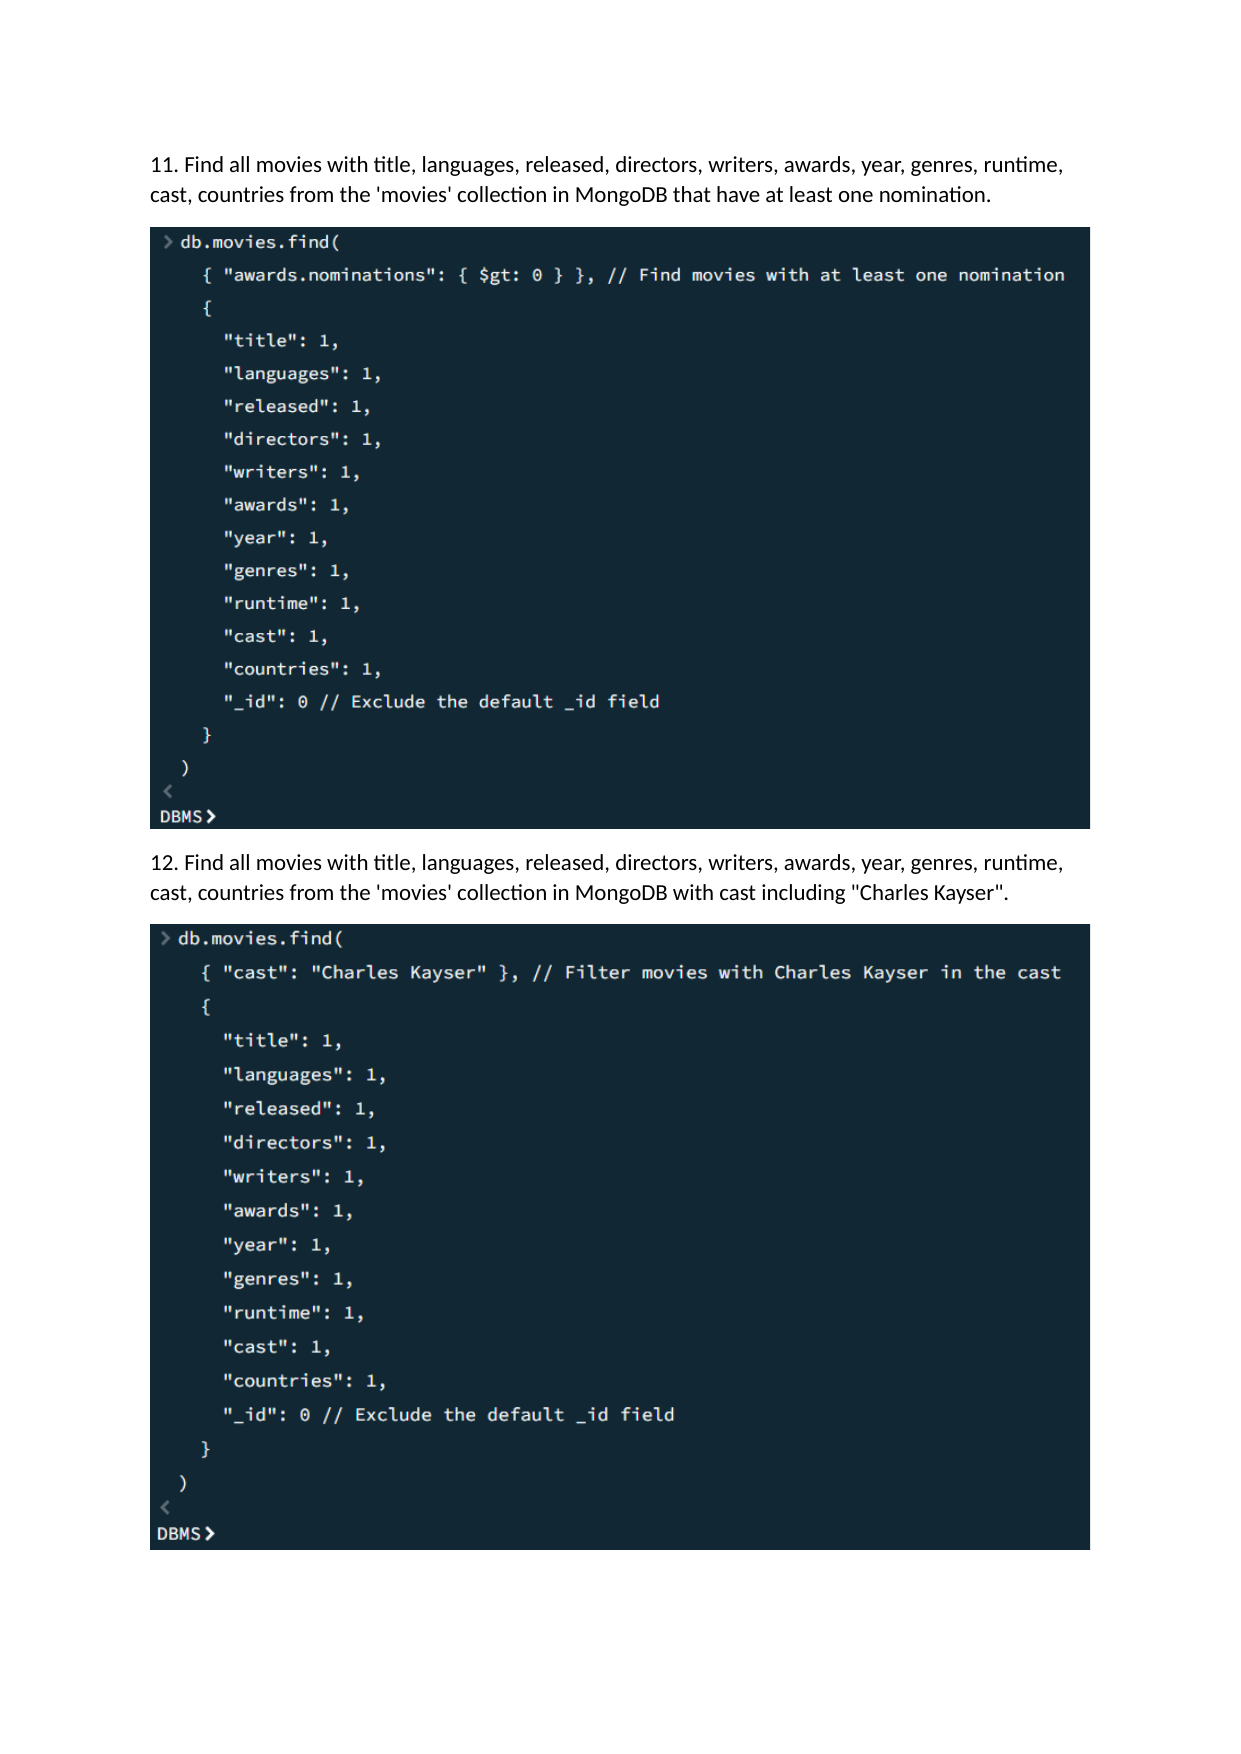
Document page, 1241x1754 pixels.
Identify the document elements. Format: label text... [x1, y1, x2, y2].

text 12. Find all movies with title, languages, released, directors, writers, awards, year, genres, runtime, cast, countries from the 'movies' collection in MongoDB with cast including "Charles Kayser". [150, 848, 1090, 906]
picture [150, 227, 1091, 829]
text 11. Find all movies with title, languages, released, directors, writers, awards, year, genres, runtime, cast, countries from the 'movies' collection in MongoDB that have at least one nomination. [150, 150, 1090, 208]
picture [150, 924, 1091, 1550]
